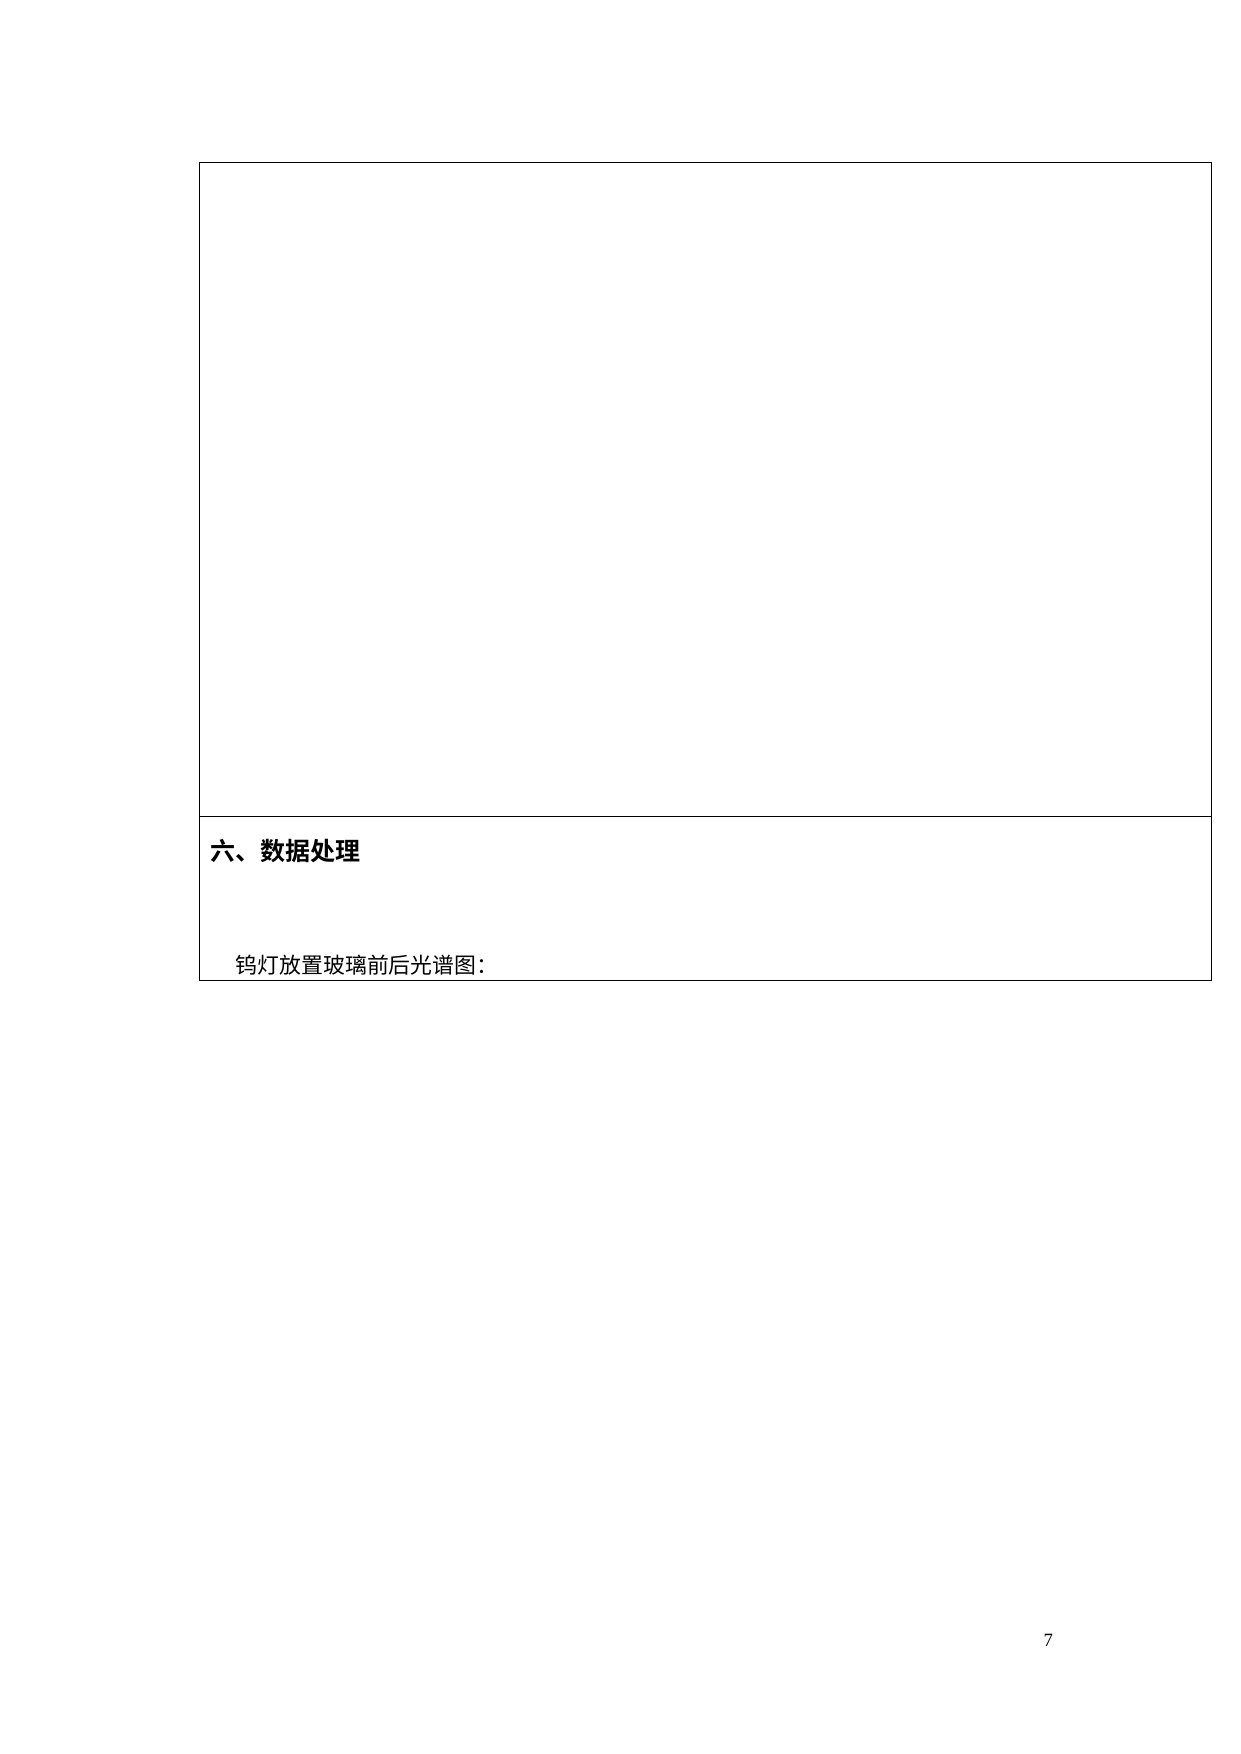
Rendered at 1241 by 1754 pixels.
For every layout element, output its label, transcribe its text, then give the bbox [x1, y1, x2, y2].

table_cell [200, 163, 1211, 816]
table_cell 六、数据处理 钨灯放置玻璃前后光谱图： 吸收率随波长变化关系图像 [200, 817, 1211, 980]
